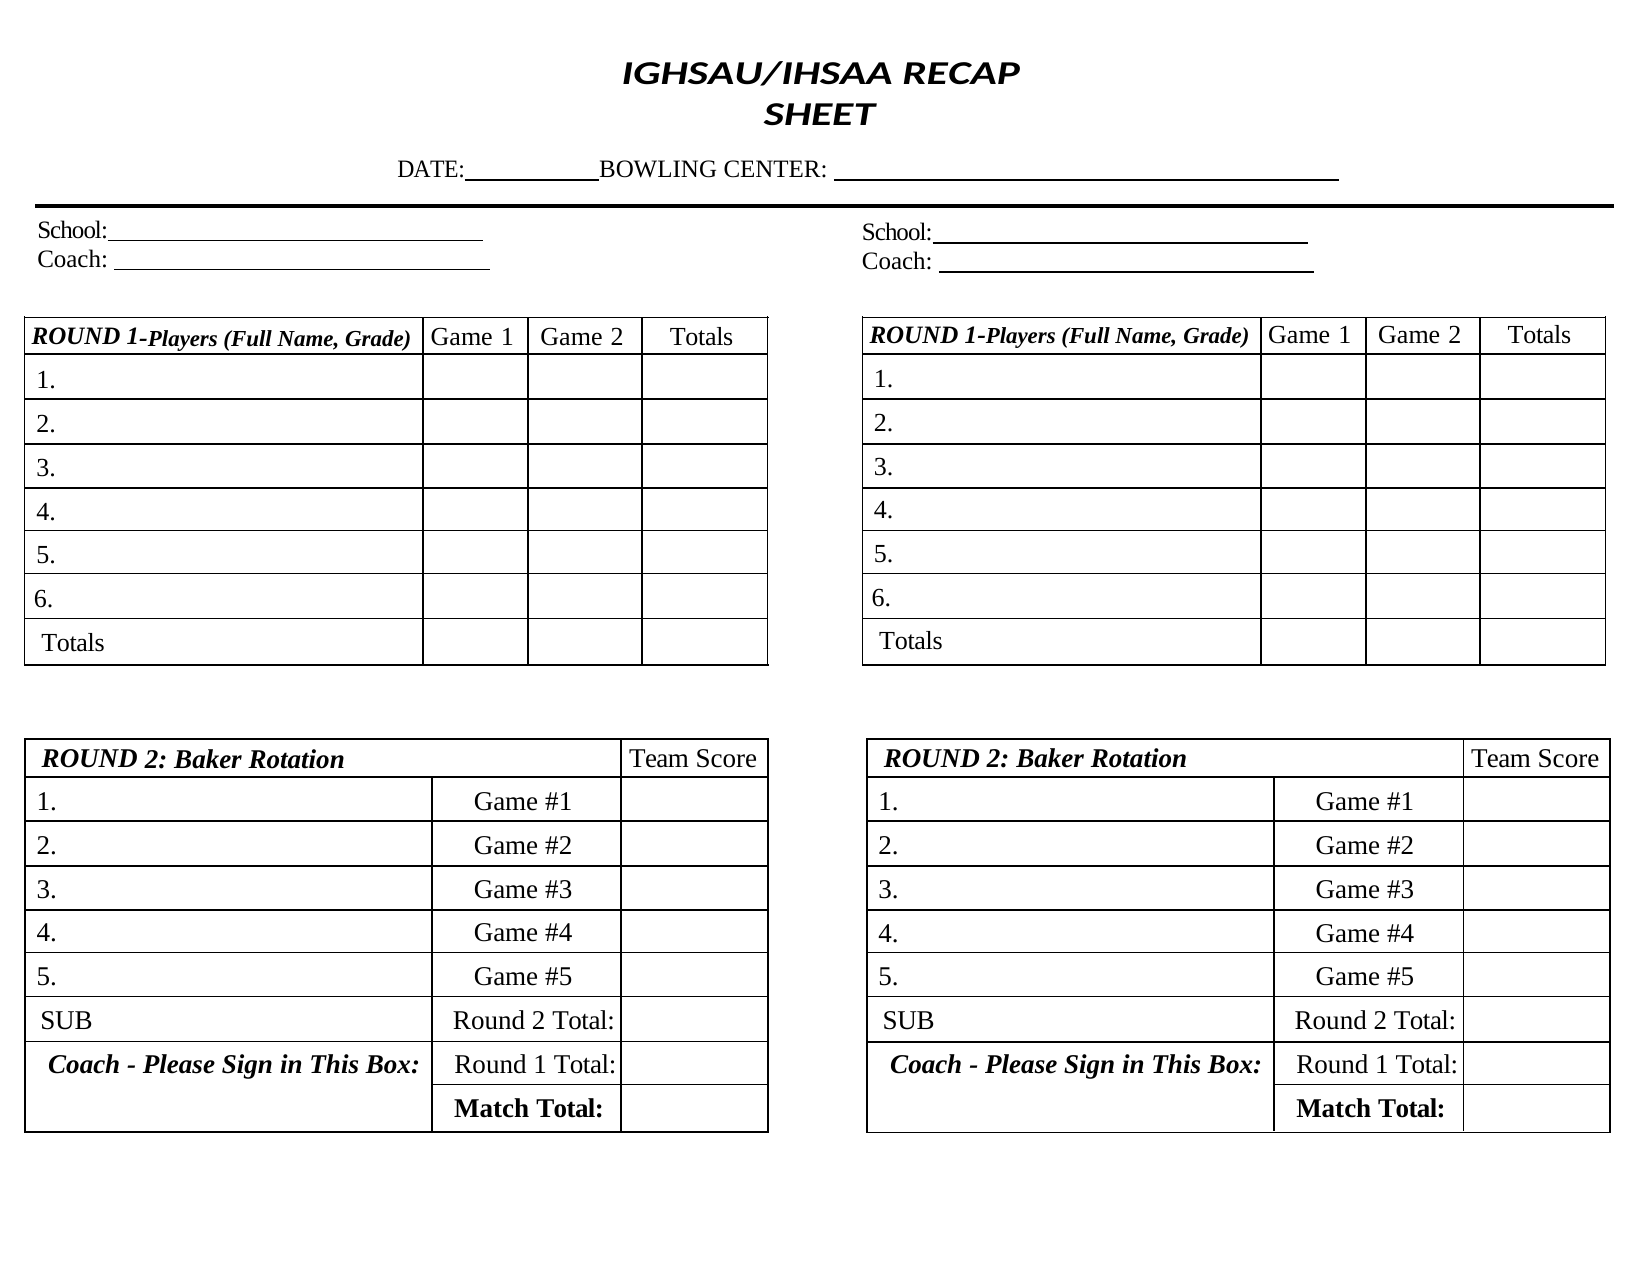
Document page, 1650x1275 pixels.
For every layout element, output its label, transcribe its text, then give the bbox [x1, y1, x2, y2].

text IGHSAU/IHSAA RECAP SHEET [560, 52, 1081, 133]
text School: Coach: [862, 217, 1310, 275]
text DATE: BOWLING CENTER: [397, 154, 1625, 183]
text School: Coach: [37, 215, 485, 272]
